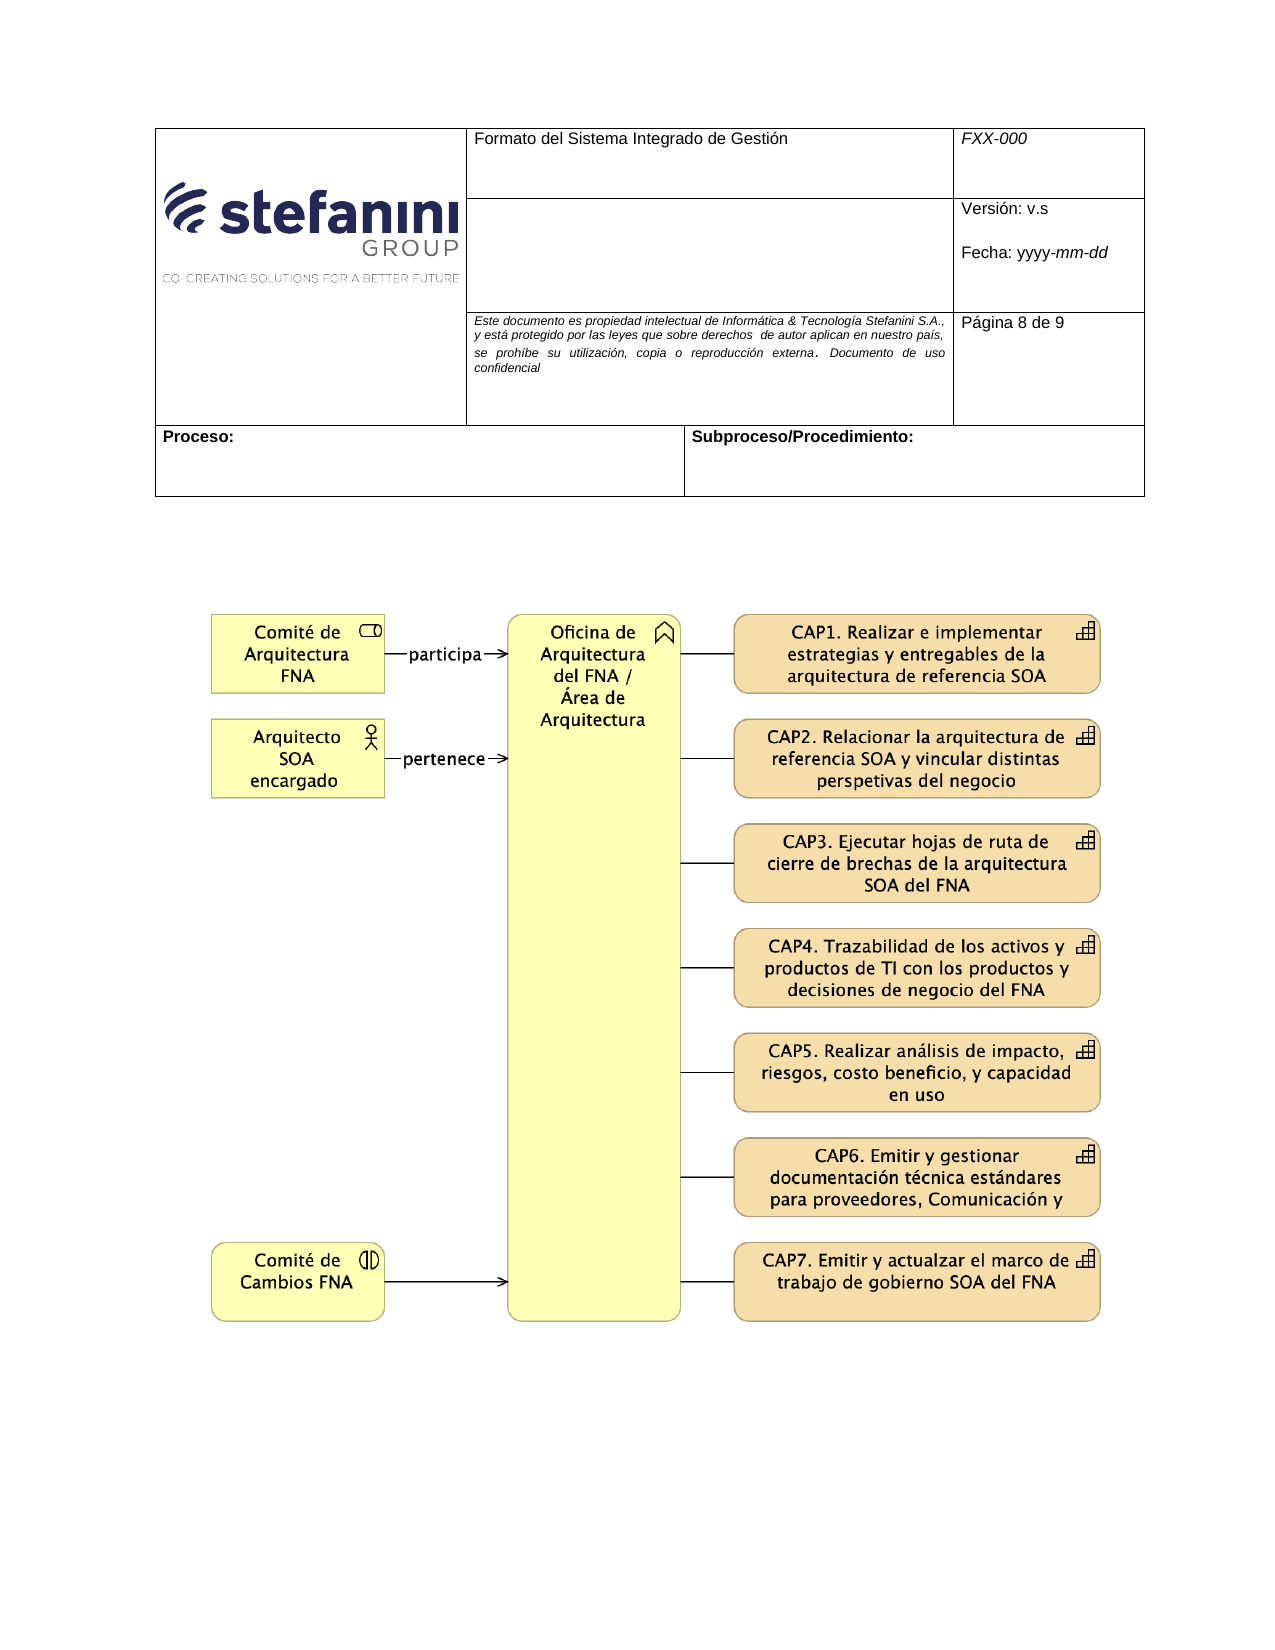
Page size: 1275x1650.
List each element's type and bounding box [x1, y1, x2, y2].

picture [162, 182, 460, 286]
picture [196, 599, 1115, 1336]
